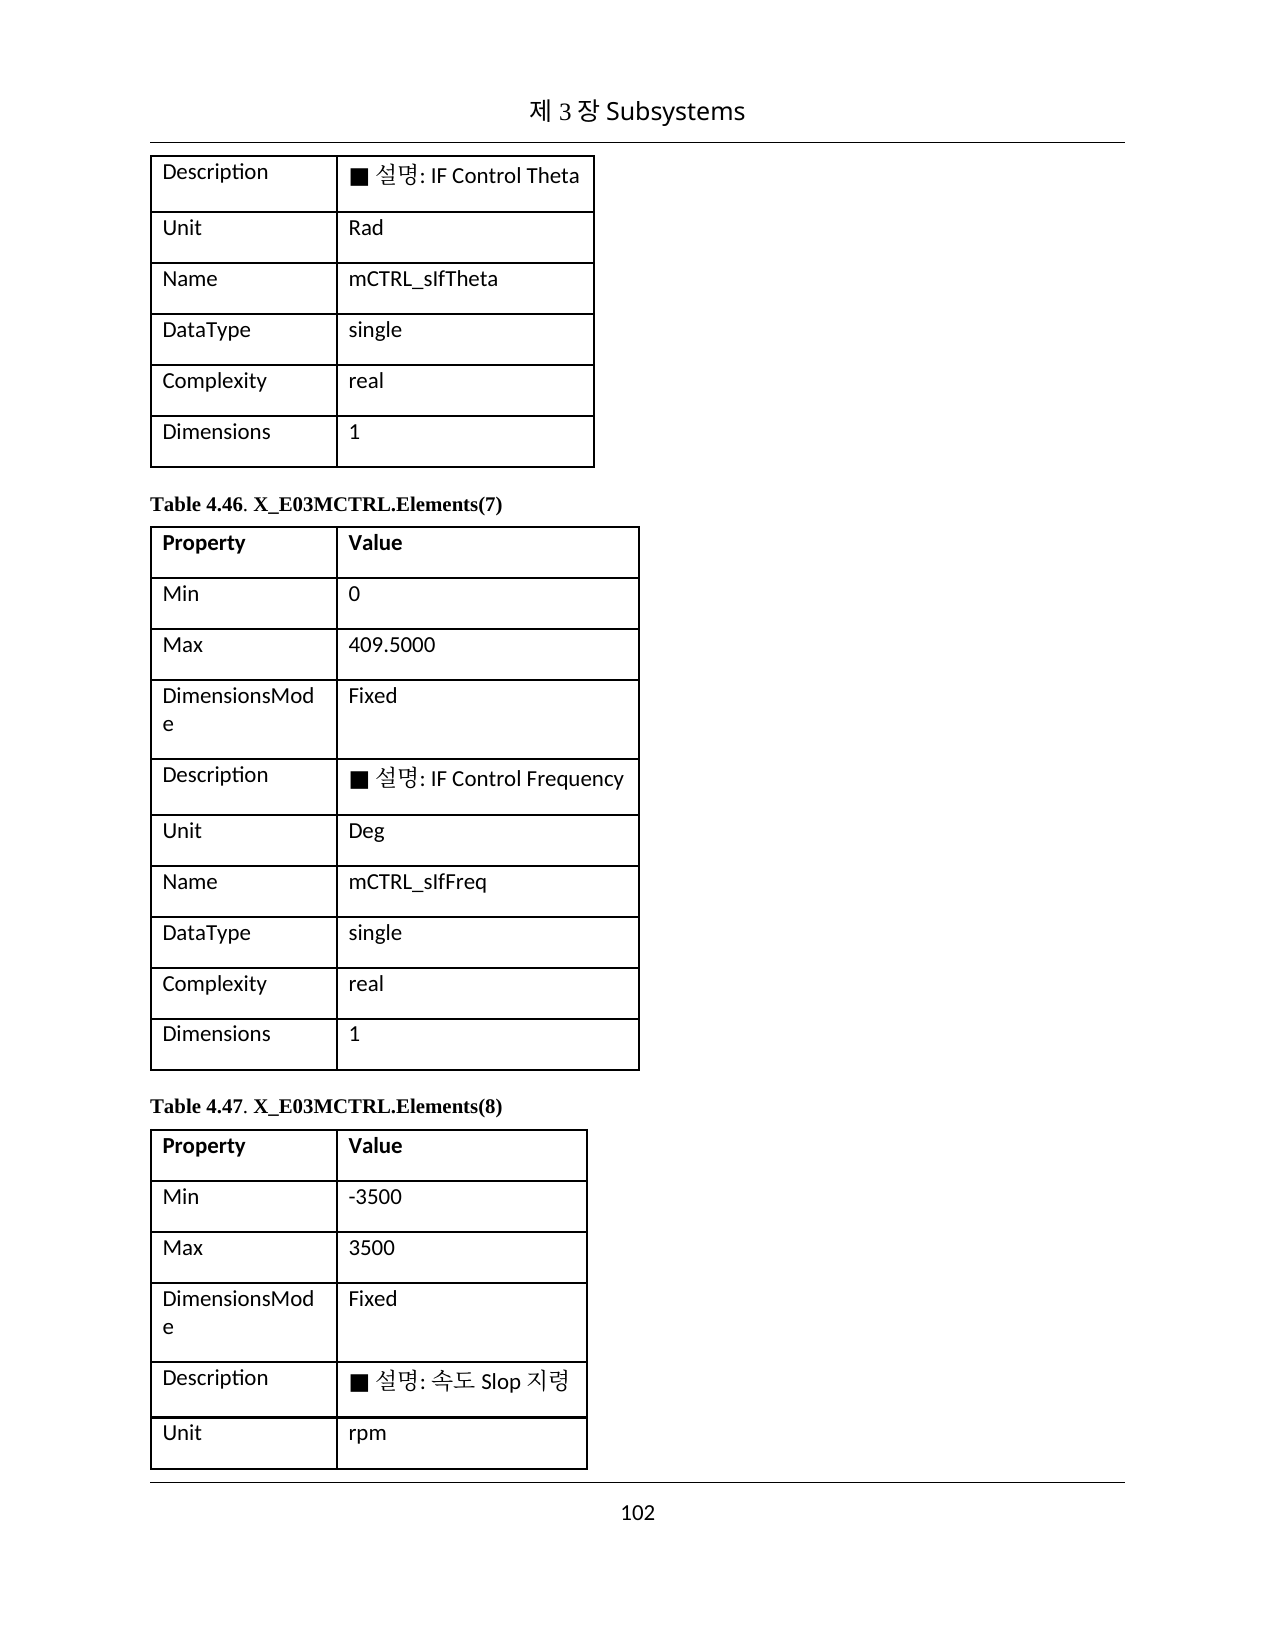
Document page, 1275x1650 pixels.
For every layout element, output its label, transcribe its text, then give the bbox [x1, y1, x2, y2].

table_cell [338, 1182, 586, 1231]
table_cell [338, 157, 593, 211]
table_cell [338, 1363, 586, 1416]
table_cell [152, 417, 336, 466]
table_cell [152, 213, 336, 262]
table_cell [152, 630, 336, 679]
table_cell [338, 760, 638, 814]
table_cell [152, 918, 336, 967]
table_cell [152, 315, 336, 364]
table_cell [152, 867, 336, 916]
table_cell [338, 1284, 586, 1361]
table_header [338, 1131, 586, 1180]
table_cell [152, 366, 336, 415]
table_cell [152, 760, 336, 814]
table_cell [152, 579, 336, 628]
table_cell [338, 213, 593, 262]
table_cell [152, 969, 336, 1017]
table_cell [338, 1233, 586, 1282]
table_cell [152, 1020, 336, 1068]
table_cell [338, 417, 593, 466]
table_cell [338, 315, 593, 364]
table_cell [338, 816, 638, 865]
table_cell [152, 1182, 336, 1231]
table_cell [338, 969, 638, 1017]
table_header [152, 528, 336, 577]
title Table 4.47. X_E03MCTRL.Elements(8) [150, 1091, 1125, 1118]
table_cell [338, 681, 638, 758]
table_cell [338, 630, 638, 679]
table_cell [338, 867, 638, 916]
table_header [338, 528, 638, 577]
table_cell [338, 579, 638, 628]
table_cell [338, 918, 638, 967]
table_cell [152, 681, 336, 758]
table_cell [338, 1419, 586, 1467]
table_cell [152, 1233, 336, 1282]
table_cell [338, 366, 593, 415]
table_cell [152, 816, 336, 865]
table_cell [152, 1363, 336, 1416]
title Table 4.46. X_E03MCTRL.Elements(7) [150, 489, 1125, 516]
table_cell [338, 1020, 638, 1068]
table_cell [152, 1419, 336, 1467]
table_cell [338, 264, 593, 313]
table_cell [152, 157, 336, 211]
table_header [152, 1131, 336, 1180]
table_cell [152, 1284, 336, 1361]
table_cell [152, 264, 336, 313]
